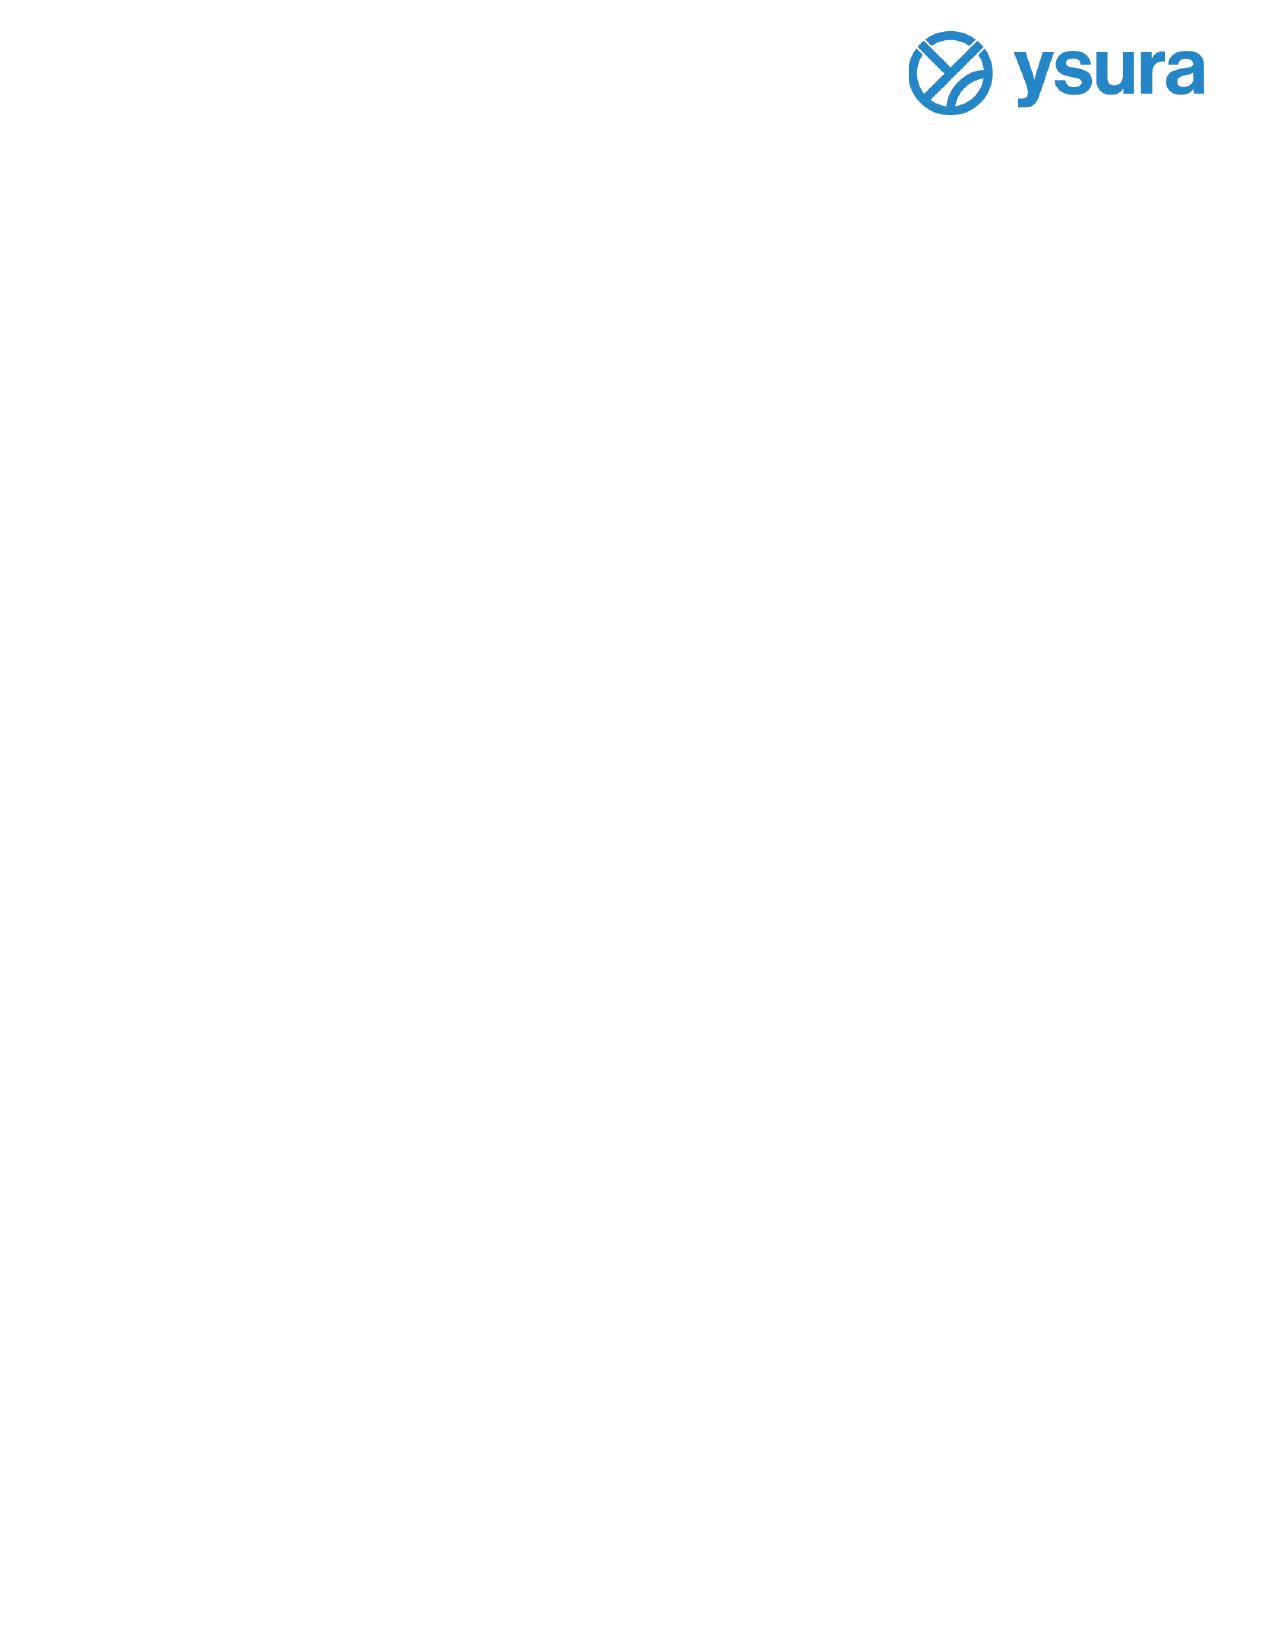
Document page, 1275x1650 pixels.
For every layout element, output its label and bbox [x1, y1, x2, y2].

picture [908, 31, 1205, 115]
